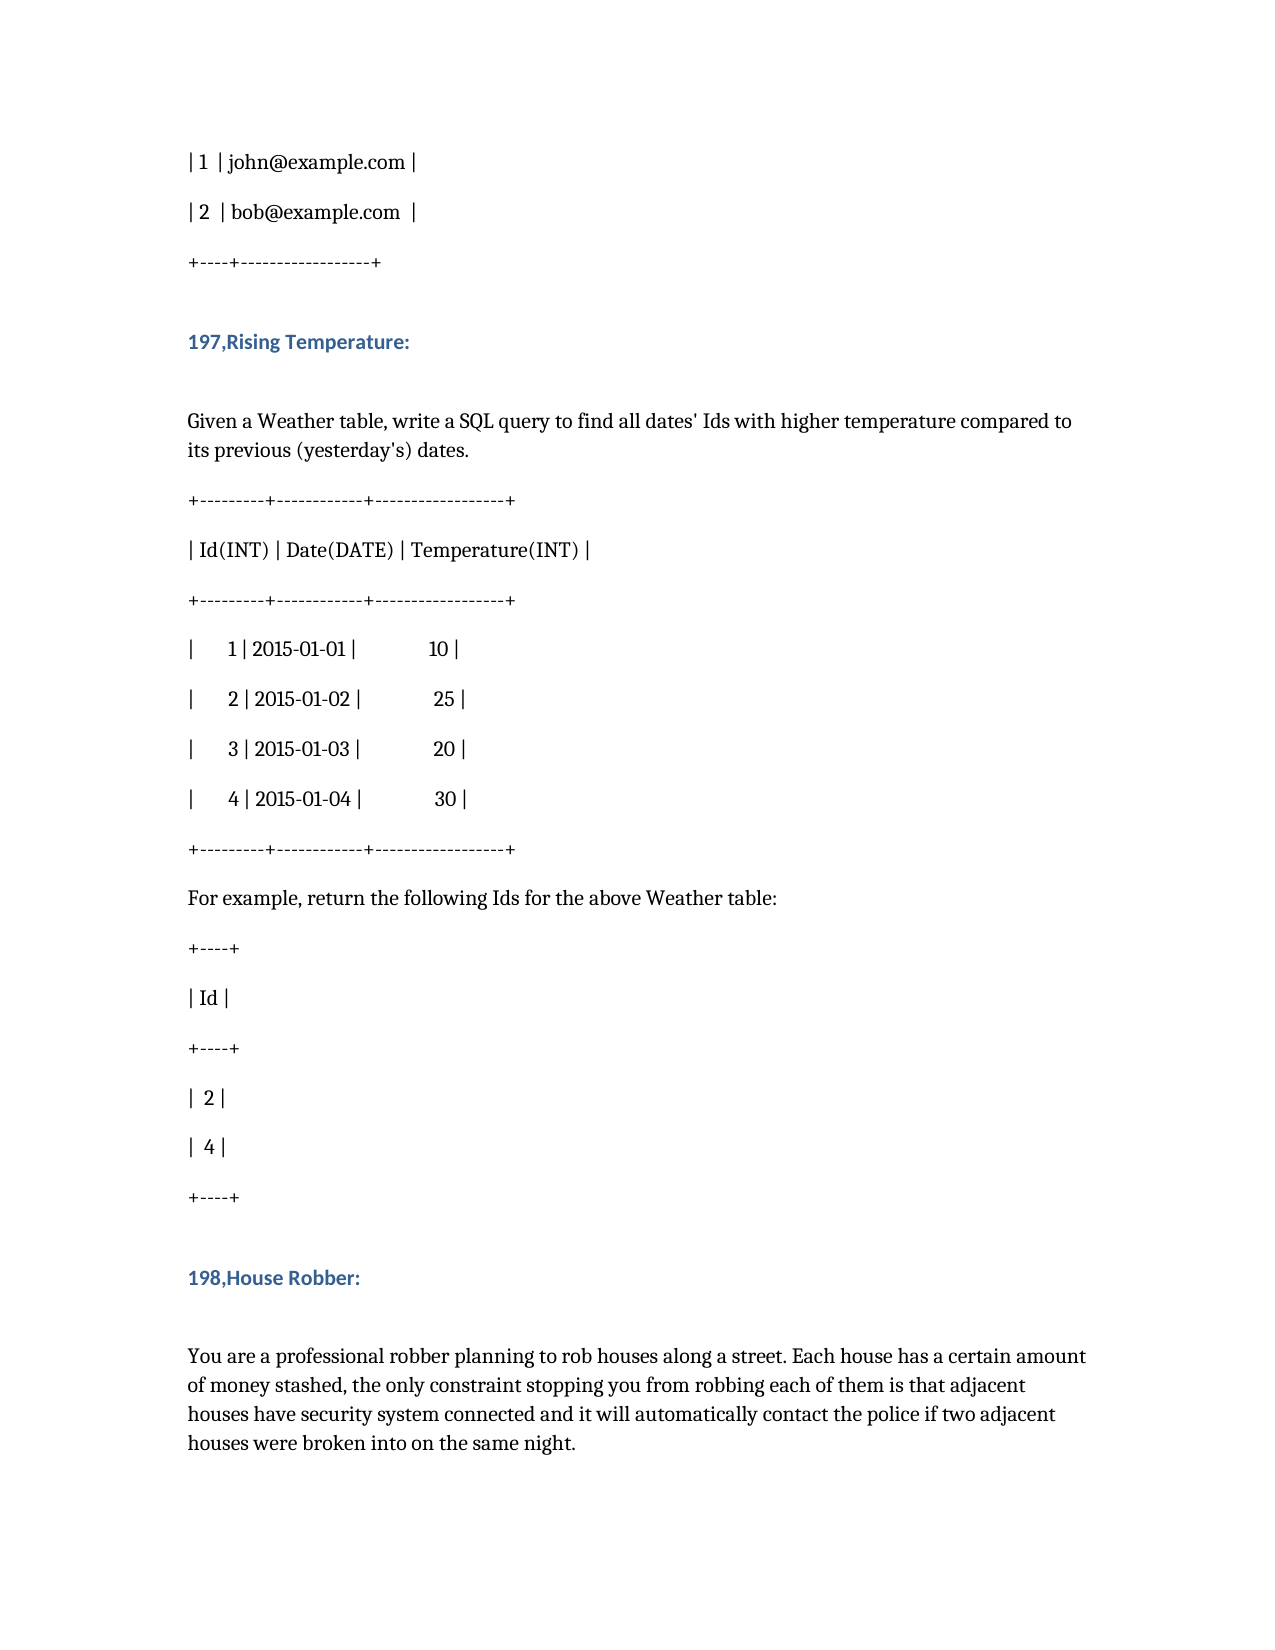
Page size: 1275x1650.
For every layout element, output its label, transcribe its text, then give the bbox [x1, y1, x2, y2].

text | Id(INT) | Date(DATE) | Temperature(INT) | [187, 537, 1087, 563]
text +----+------------------+ [187, 249, 1087, 275]
subtitle 197,Rising Temperature: [187, 328, 1087, 355]
text +---------+------------+------------------+ [187, 836, 1087, 861]
text | 1 | john@example.com | [187, 150, 1087, 175]
text +---------+------------+------------------+ [187, 587, 1087, 612]
text | 1 | 2015-01-01 | 10 | [187, 637, 1087, 662]
text | 4 | [187, 1135, 1087, 1160]
text +----+ [187, 936, 1087, 961]
text You are a professional robber planning to rob houses along a street. Each house has a certain amount of money stashed, the only constraint stopping you from robbing each of them is that adjacent houses have security system connected and it will automatically contact the police if two adjacent houses were broken into on the same night. [187, 1344, 1087, 1456]
text For example, return the following Ids for the above Weather table: [187, 886, 1087, 911]
text | 3 | 2015-01-03 | 20 | [187, 737, 1087, 762]
text | 2 | 2015-01-02 | 25 | [187, 687, 1087, 712]
text +----+ [187, 1035, 1087, 1061]
subtitle 198,House Robber: [187, 1264, 1087, 1290]
text +----+ [187, 1185, 1087, 1210]
text | 2 | bob@example.com | [187, 200, 1087, 225]
text +---------+------------+------------------+ [187, 488, 1087, 513]
text | 2 | [187, 1085, 1087, 1110]
text | 4 | 2015-01-04 | 30 | [187, 786, 1087, 812]
text | Id | [187, 986, 1087, 1011]
text Given a Weather table, write a SQL query to find all dates' Ids with higher temperature compared to its previous (yesterday's) dates. [187, 409, 1087, 463]
